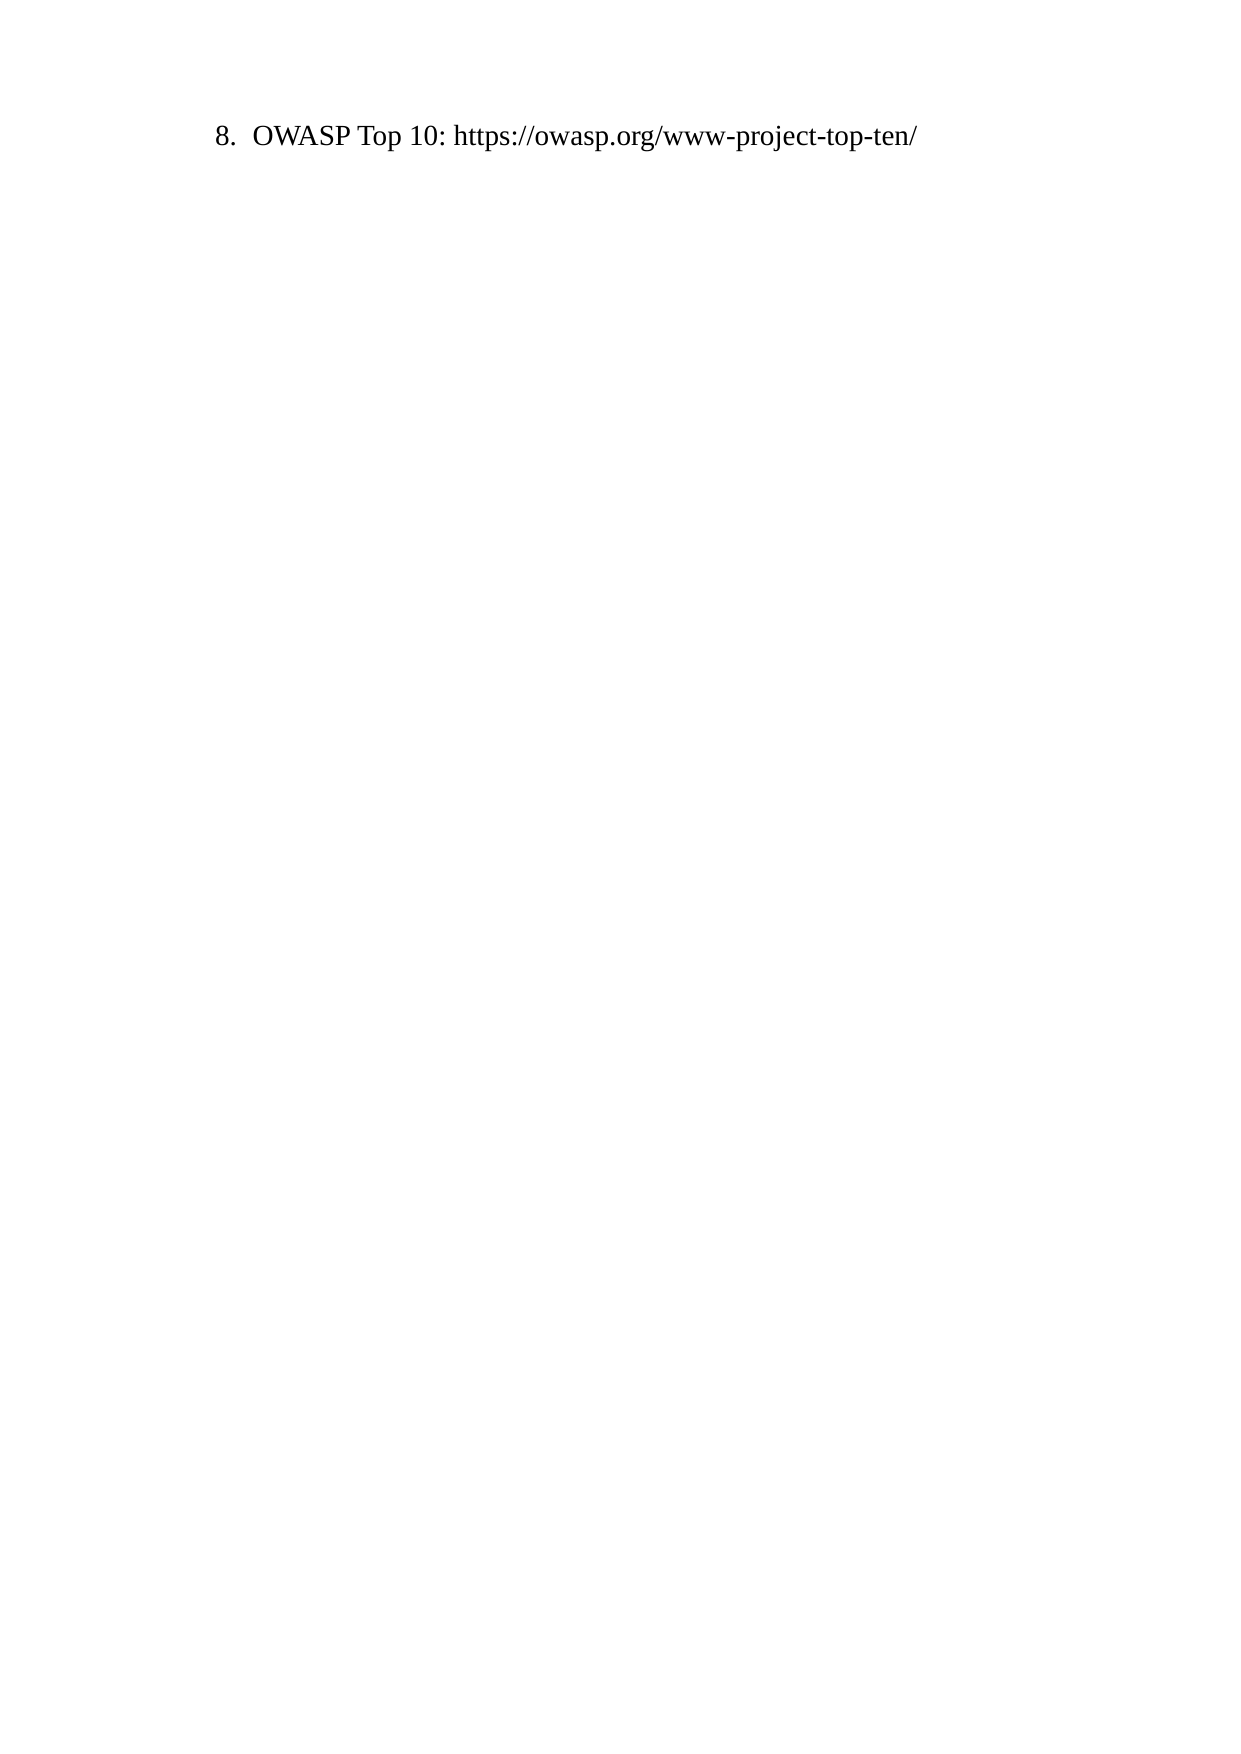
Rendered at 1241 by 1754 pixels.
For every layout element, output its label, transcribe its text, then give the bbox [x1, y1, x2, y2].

list OWASP Top 10: https://owasp.org/www-project-top-ten/ [215, 118, 1152, 152]
